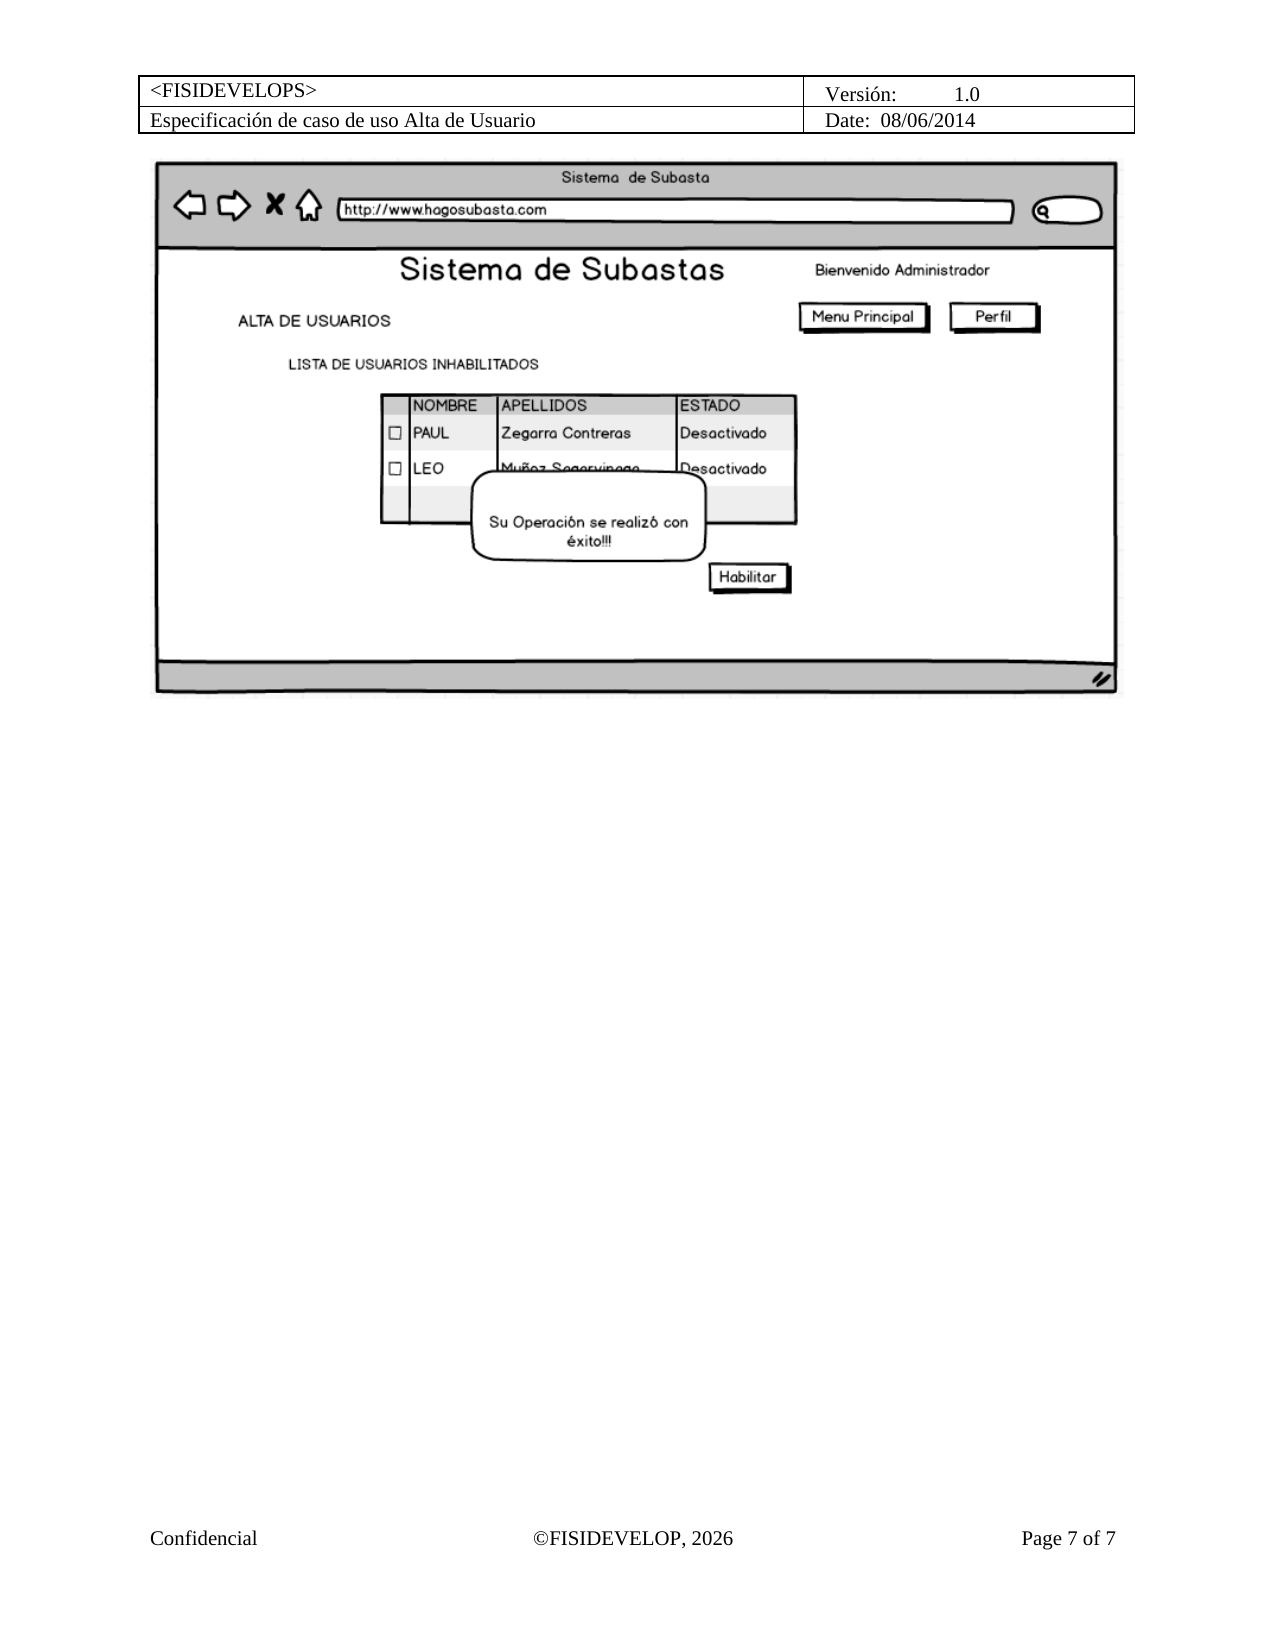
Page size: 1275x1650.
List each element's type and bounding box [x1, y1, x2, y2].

picture [150, 158, 1124, 699]
